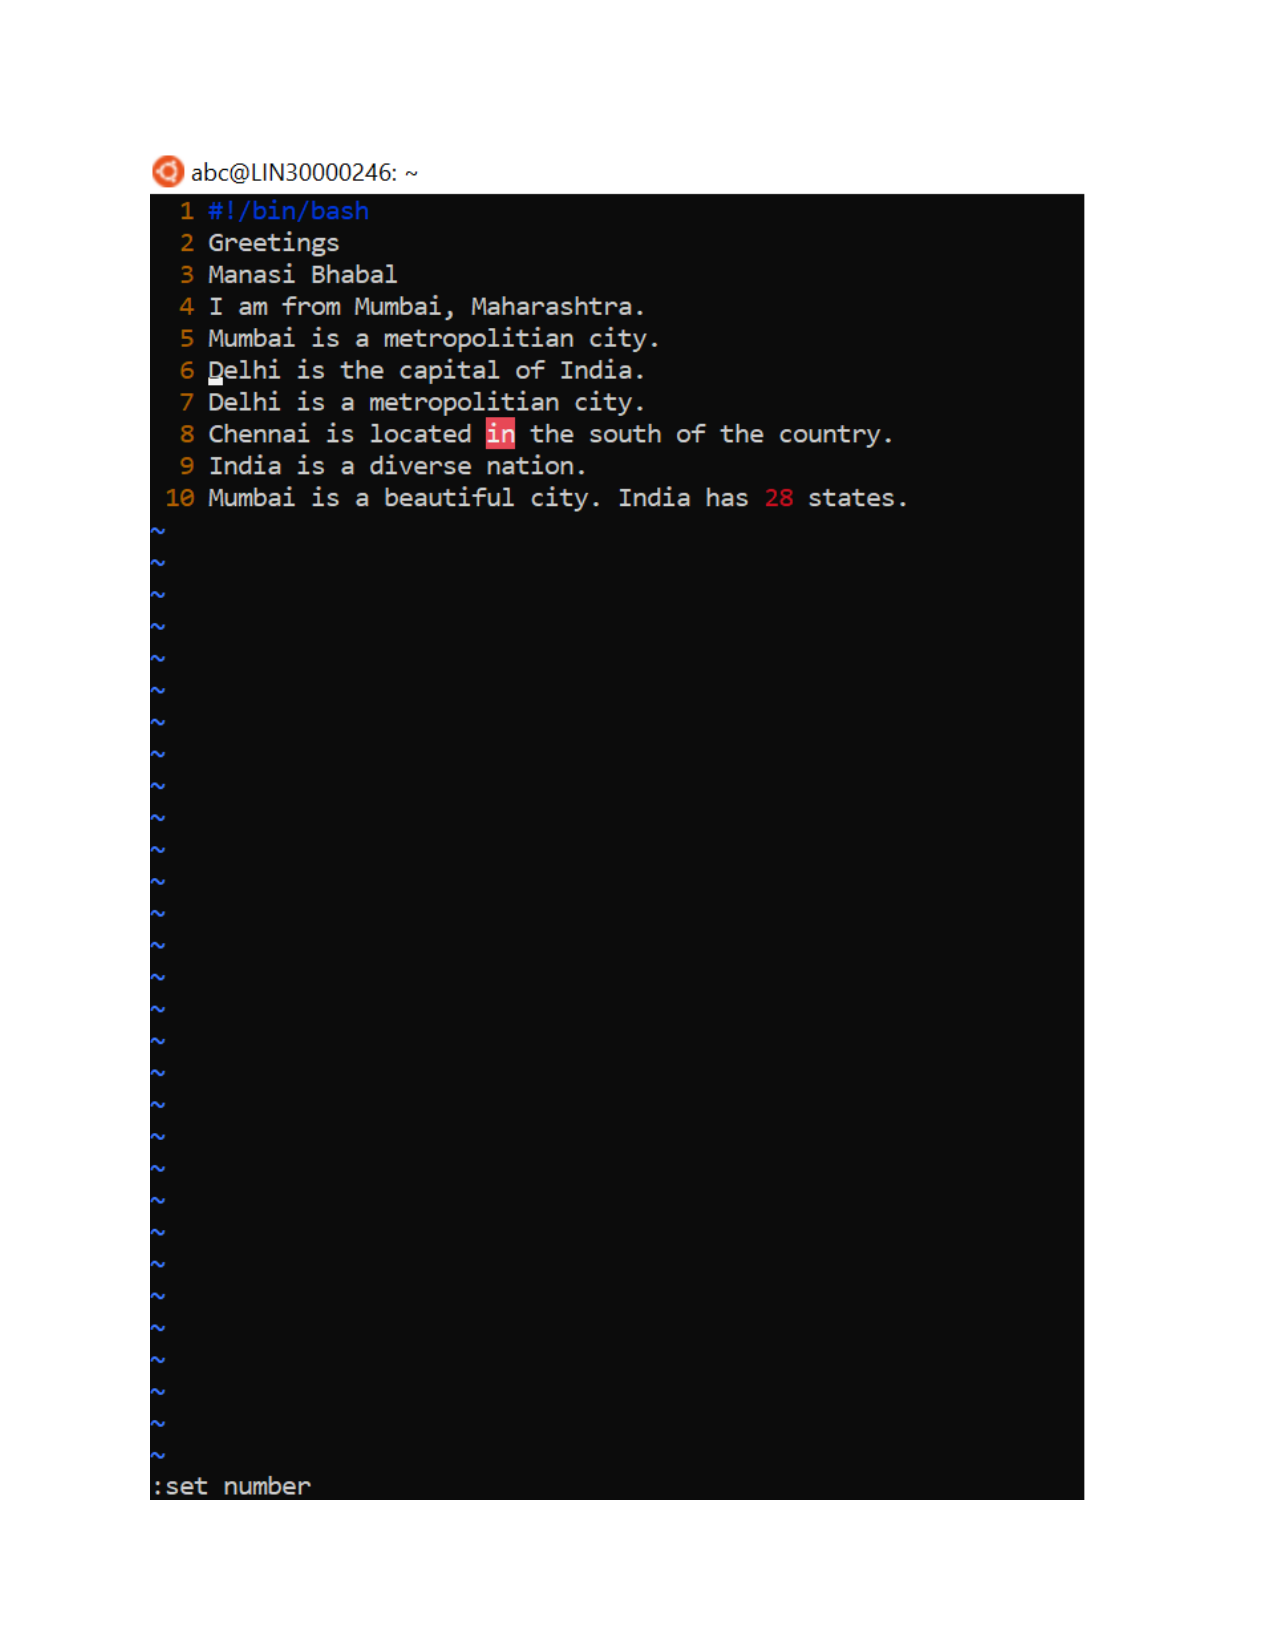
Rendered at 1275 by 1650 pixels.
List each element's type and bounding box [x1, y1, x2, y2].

picture [150, 150, 1085, 1500]
